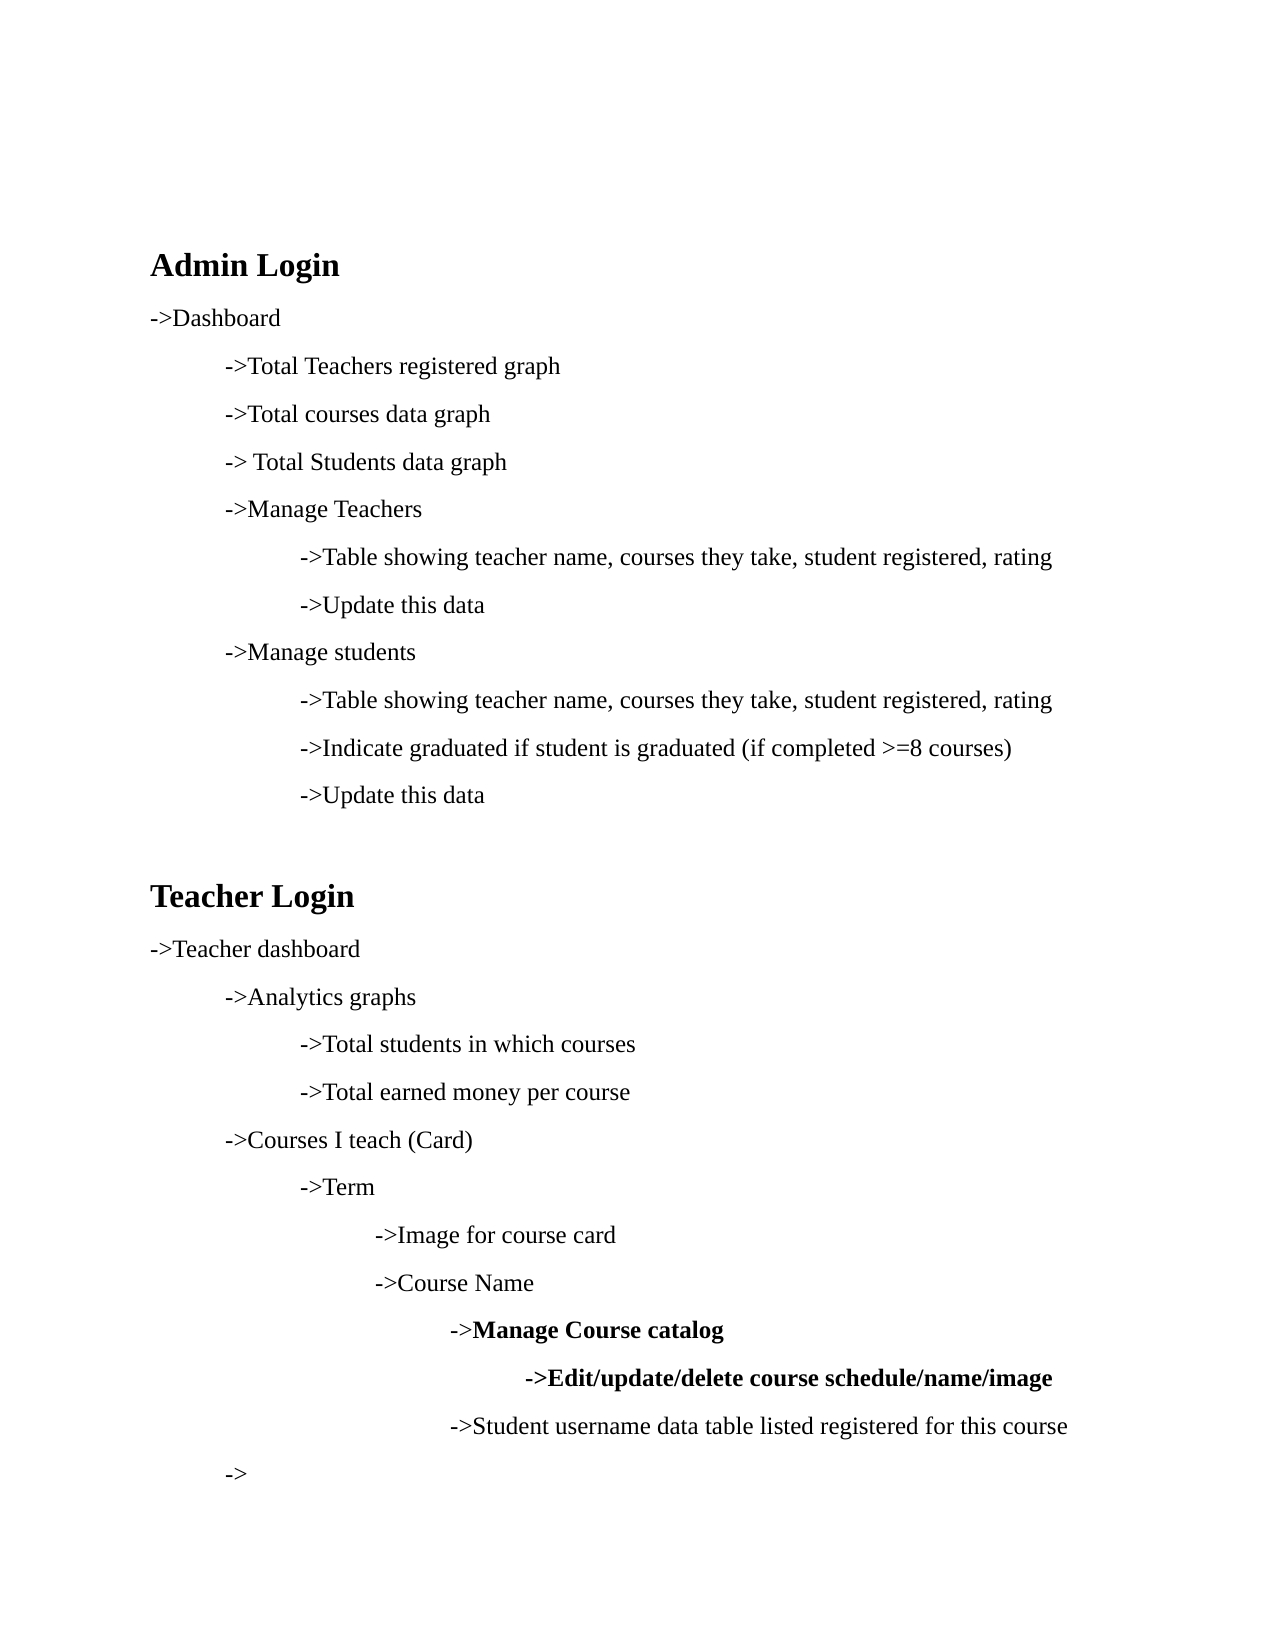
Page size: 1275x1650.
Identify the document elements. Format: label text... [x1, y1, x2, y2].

text Admin Login [150, 245, 1125, 284]
text -> [150, 1459, 1125, 1487]
text ->Table showing teacher name, courses they take, student registered, rating [150, 542, 1125, 571]
text ->Course Name [150, 1268, 1125, 1297]
text ->Table showing teacher name, courses they take, student registered, rating [150, 685, 1125, 714]
text ->Analytics graphs [150, 982, 1125, 1010]
text ->Total students in which courses [150, 1029, 1125, 1058]
text ->Manage students [150, 637, 1125, 666]
text ->Indicate graduated if student is graduated (if completed >=8 courses) [150, 733, 1125, 762]
text ->Image for course card [150, 1220, 1125, 1249]
text ->Teacher dashboard [150, 934, 1125, 963]
text Teacher Login [150, 876, 1125, 914]
text ->Dashboard [150, 303, 1125, 332]
text ->Update this data [150, 590, 1125, 618]
text ->Manage Course catalog [150, 1316, 1125, 1344]
text ->Total earned money per course [150, 1077, 1125, 1106]
text ->Edit/update/delete course schedule/name/image [150, 1363, 1125, 1392]
text ->Update this data [150, 781, 1125, 809]
text ->Student username data table listed registered for this course [150, 1411, 1125, 1440]
text -> Total Students data graph [150, 447, 1125, 475]
text ->Total courses data graph [150, 399, 1125, 428]
text ->Term [150, 1172, 1125, 1201]
text ->Manage Teachers [150, 494, 1125, 523]
text ->Total Teachers registered graph [150, 351, 1125, 380]
text ->Courses I teach (Card) [150, 1125, 1125, 1153]
